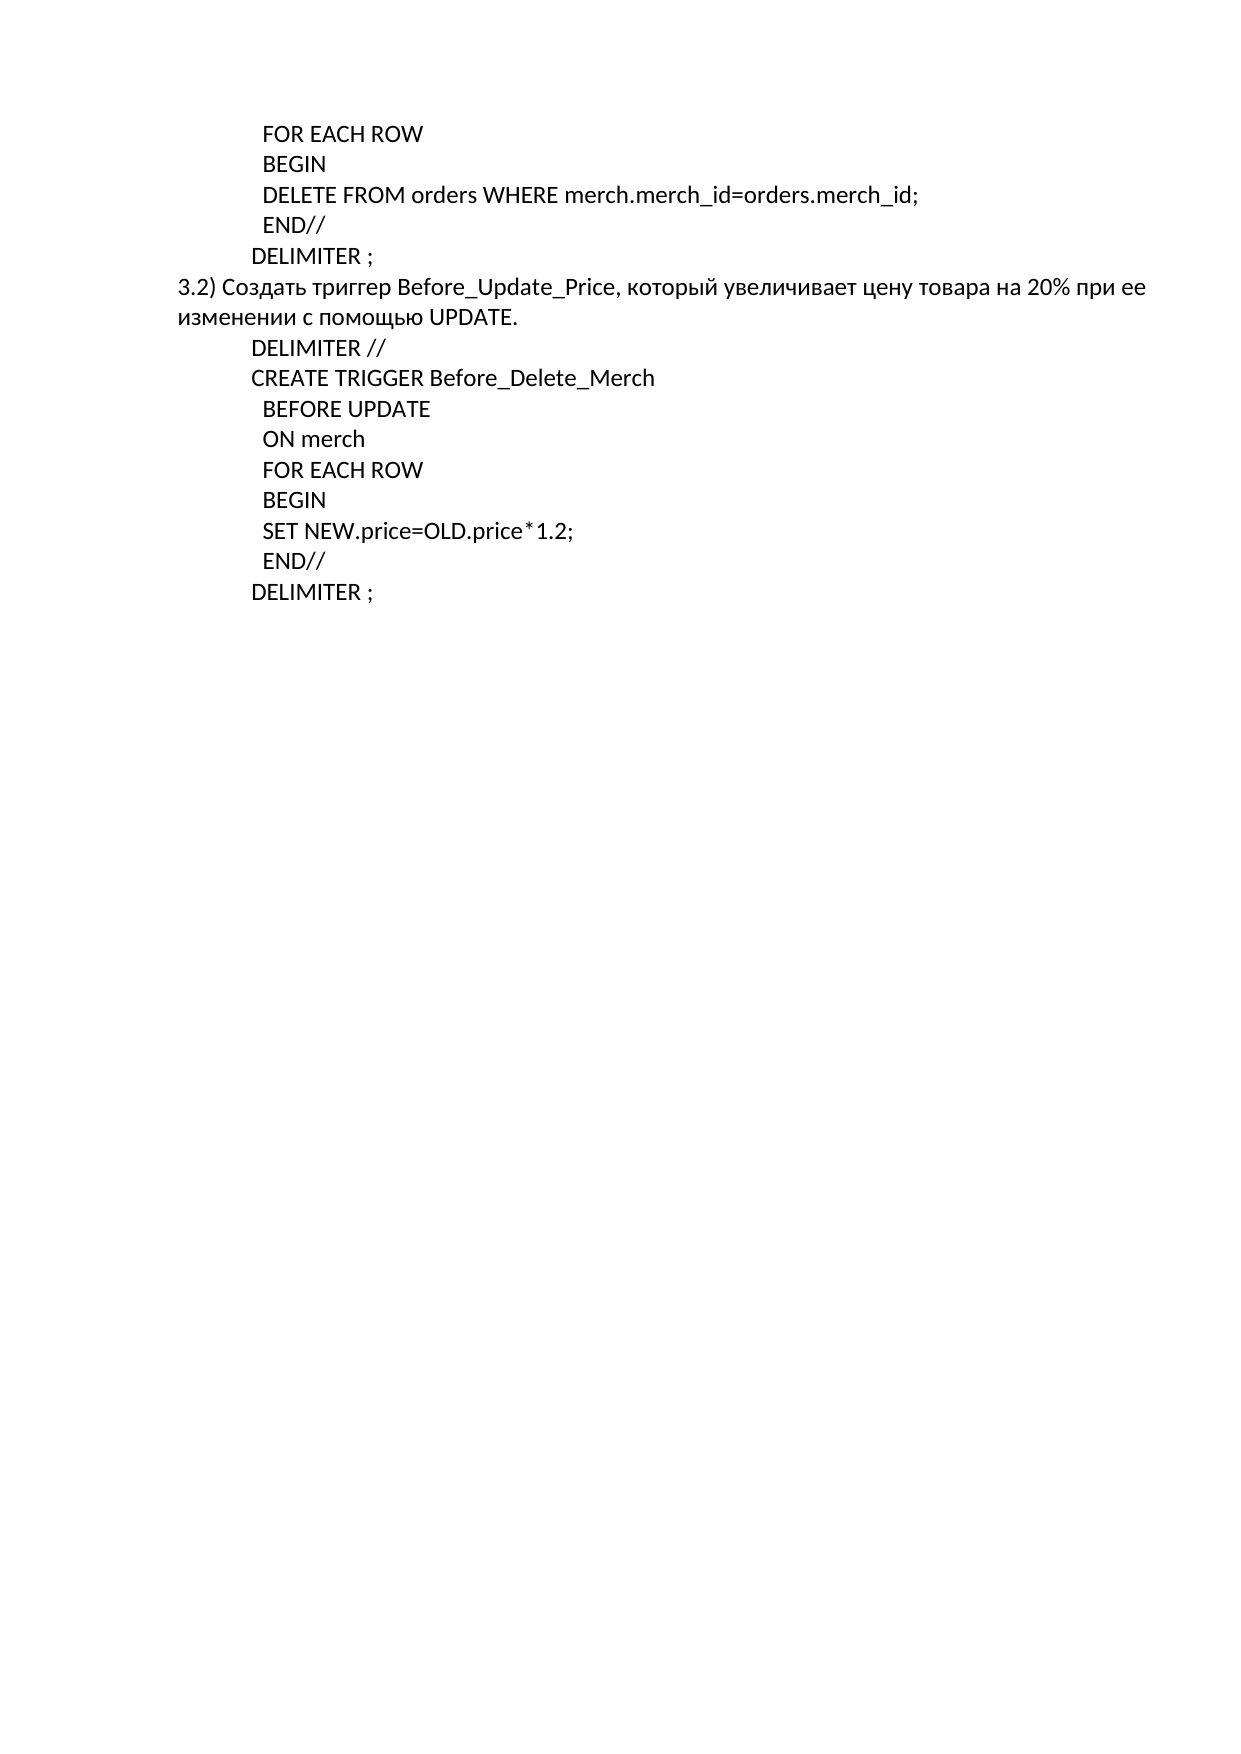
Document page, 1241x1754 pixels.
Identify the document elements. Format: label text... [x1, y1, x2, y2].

text DELIMITER ; [251, 576, 1152, 606]
text END// [251, 545, 1152, 576]
text 3.2) Создать триггер Before_Update_Price, который увеличивает цену товара на 20% при ее изменении с помощью UPDATE. [177, 271, 1152, 332]
text DELIMITER // [251, 332, 1152, 362]
text FOR EACH ROW [251, 454, 1152, 484]
text BEFORE UPDATE [251, 393, 1152, 423]
text DELETE FROM orders WHERE merch.merch_id=orders.merch_id; [251, 179, 1152, 210]
text BEGIN [251, 149, 1152, 179]
text FOR EACH ROW [251, 118, 1152, 149]
text ON merch [251, 423, 1152, 454]
text BEGIN [251, 484, 1152, 515]
text DELIMITER ; [251, 240, 1152, 271]
text SET NEW.price=OLD.price*1.2; [177, 515, 1152, 545]
text CREATE TRIGGER Before_Delete_Merch [251, 362, 1152, 393]
text END// [251, 210, 1152, 240]
